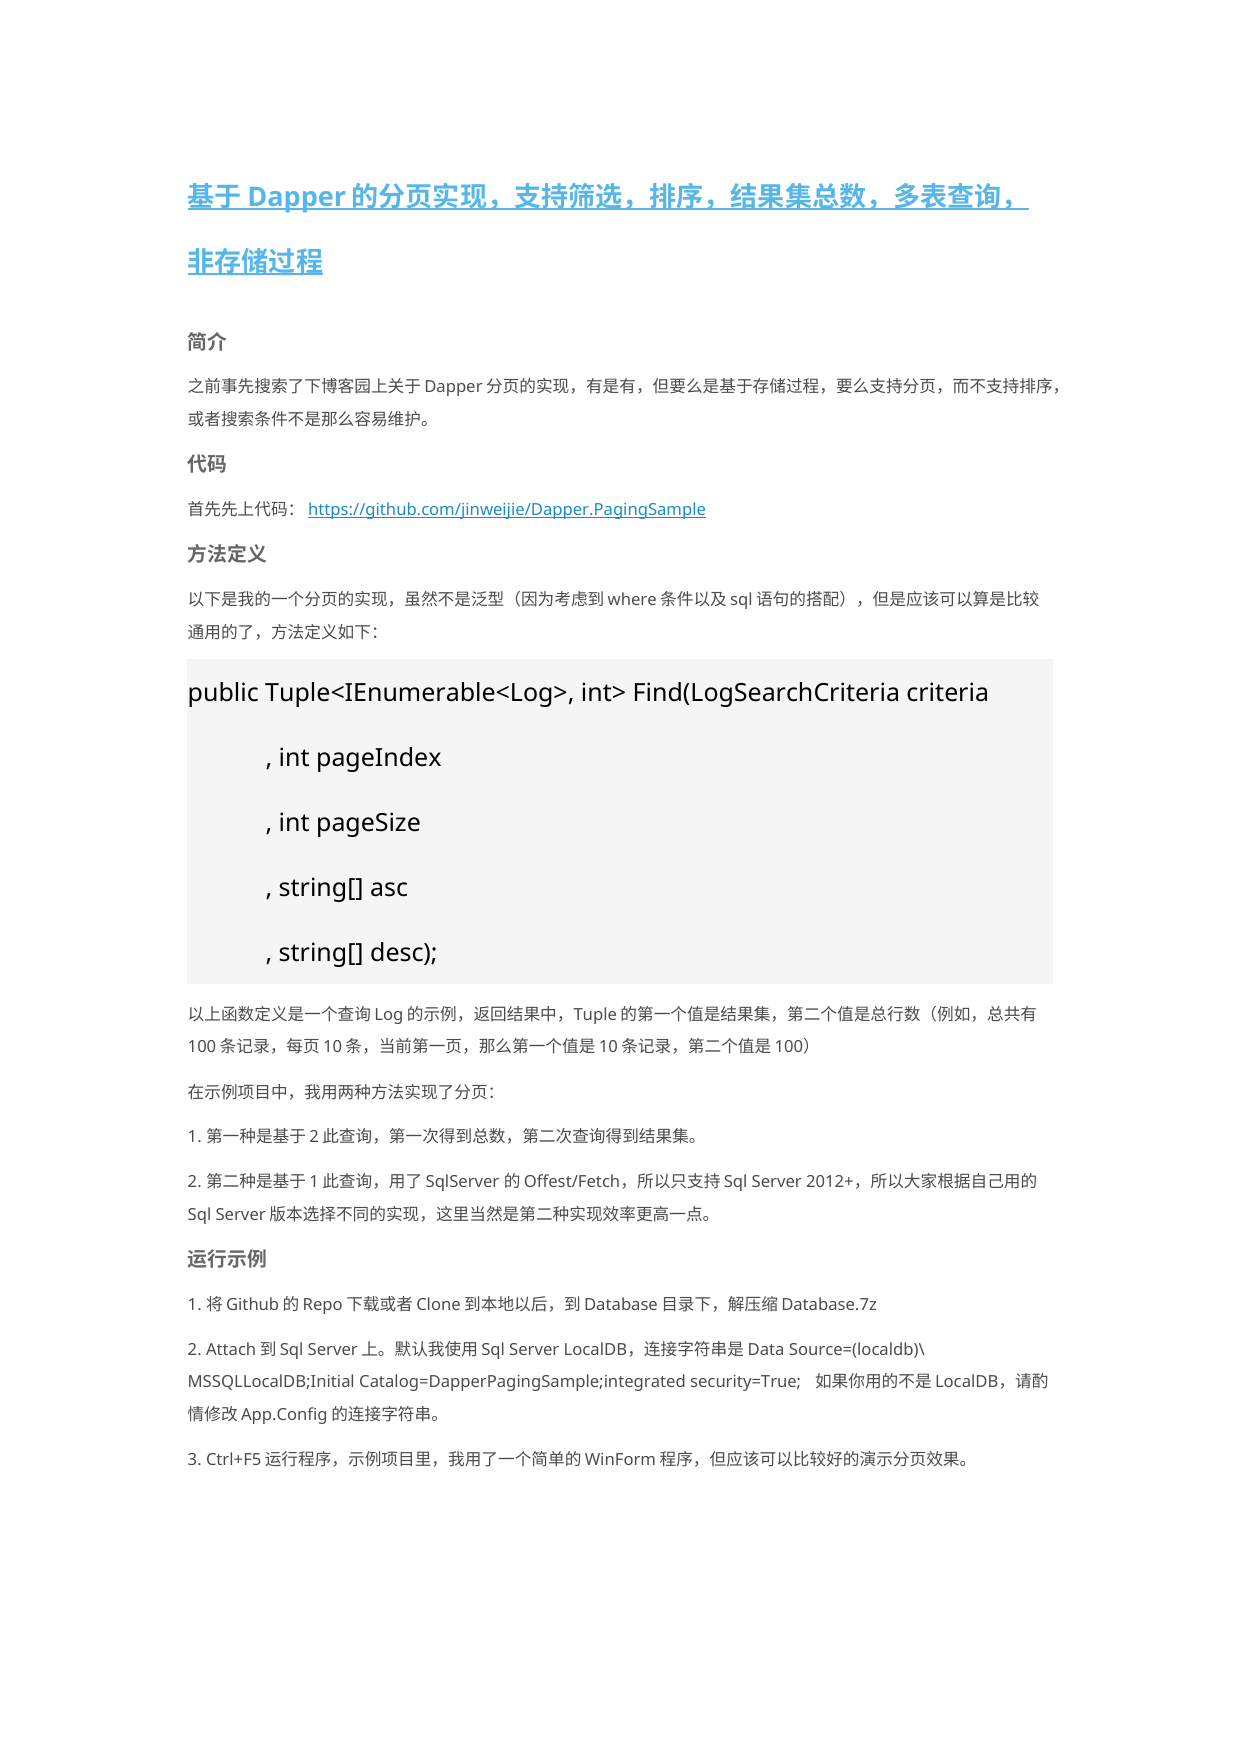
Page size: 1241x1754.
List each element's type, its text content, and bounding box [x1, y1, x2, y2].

text 1. 将Github的Repo下载或者Clone到本地以后，到Database目录下，解压缩Database.7z [187, 1287, 1053, 1319]
text 首先先上代码： https://github.com/jinweijie/Dapper.PagingSample [187, 492, 1053, 524]
text 3. Ctrl+F5运行程序，示例项目里，我用了一个简单的WinForm程序，但应该可以比较好的演示分页效果。 [187, 1442, 1053, 1474]
text , string[] asc [187, 854, 1053, 919]
text 之前事先搜索了下博客园上关于Dapper分页的实现，有是有，但要么是基于存储过程，要么支持分页，而不支持排序，或者搜索条件不是那么容易维护。 [187, 369, 1053, 434]
text 运行示例 [187, 1242, 1053, 1274]
text public Tuple<IEnumerable<Log>, int> Find(LogSearchCriteria criteria [187, 659, 1053, 724]
text 以下是我的一个分页的实现，虽然不是泛型（因为考虑到where条件以及sql语句的搭配），但是应该可以算是比较通用的了，方法定义如下： [187, 582, 1053, 647]
text , int pageSize [187, 789, 1053, 854]
text 1. 第一种是基于2此查询，第一次得到总数，第二次查询得到结果集。 [187, 1119, 1053, 1152]
text 基于Dapper的分页实现，支持筛选，排序，结果集总数，多表查询，非存储过程 [187, 162, 1053, 292]
text 2. 第二种是基于1此查询，用了SqlServer 的Offest/Fetch，所以只支持Sql Server 2012+，所以大家根据自己用的Sql Server版本选择不同的实现，这里当然是第二种实现效率更高一点。 [187, 1164, 1053, 1229]
text 简介 [187, 324, 1053, 357]
text , int pageIndex [187, 724, 1053, 789]
text 以上函数定义是一个查询Log的示例，返回结果中，Tuple的第一个值是结果集，第二个值是总行数（例如，总共有100条记录，每页10条，当前第一页，那么第一个值是10条记录，第二个值是100） [187, 997, 1053, 1062]
text , string[] desc); [187, 919, 1053, 984]
text 方法定义 [187, 537, 1053, 569]
text 在示例项目中，我用两种方法实现了分页： [187, 1074, 1053, 1107]
text 2. Attach到Sql Server上。默认我使用Sql Server LocalDB，连接字符串是 Data Source=(localdb)\MSSQLLocalDB;Initial Catalog=DapperPagingSample;integrated security=True; 如果你用的不是LocalDB，请酌情修改App.Config的连接字符串。 [187, 1332, 1053, 1429]
text 代码 [187, 447, 1053, 479]
